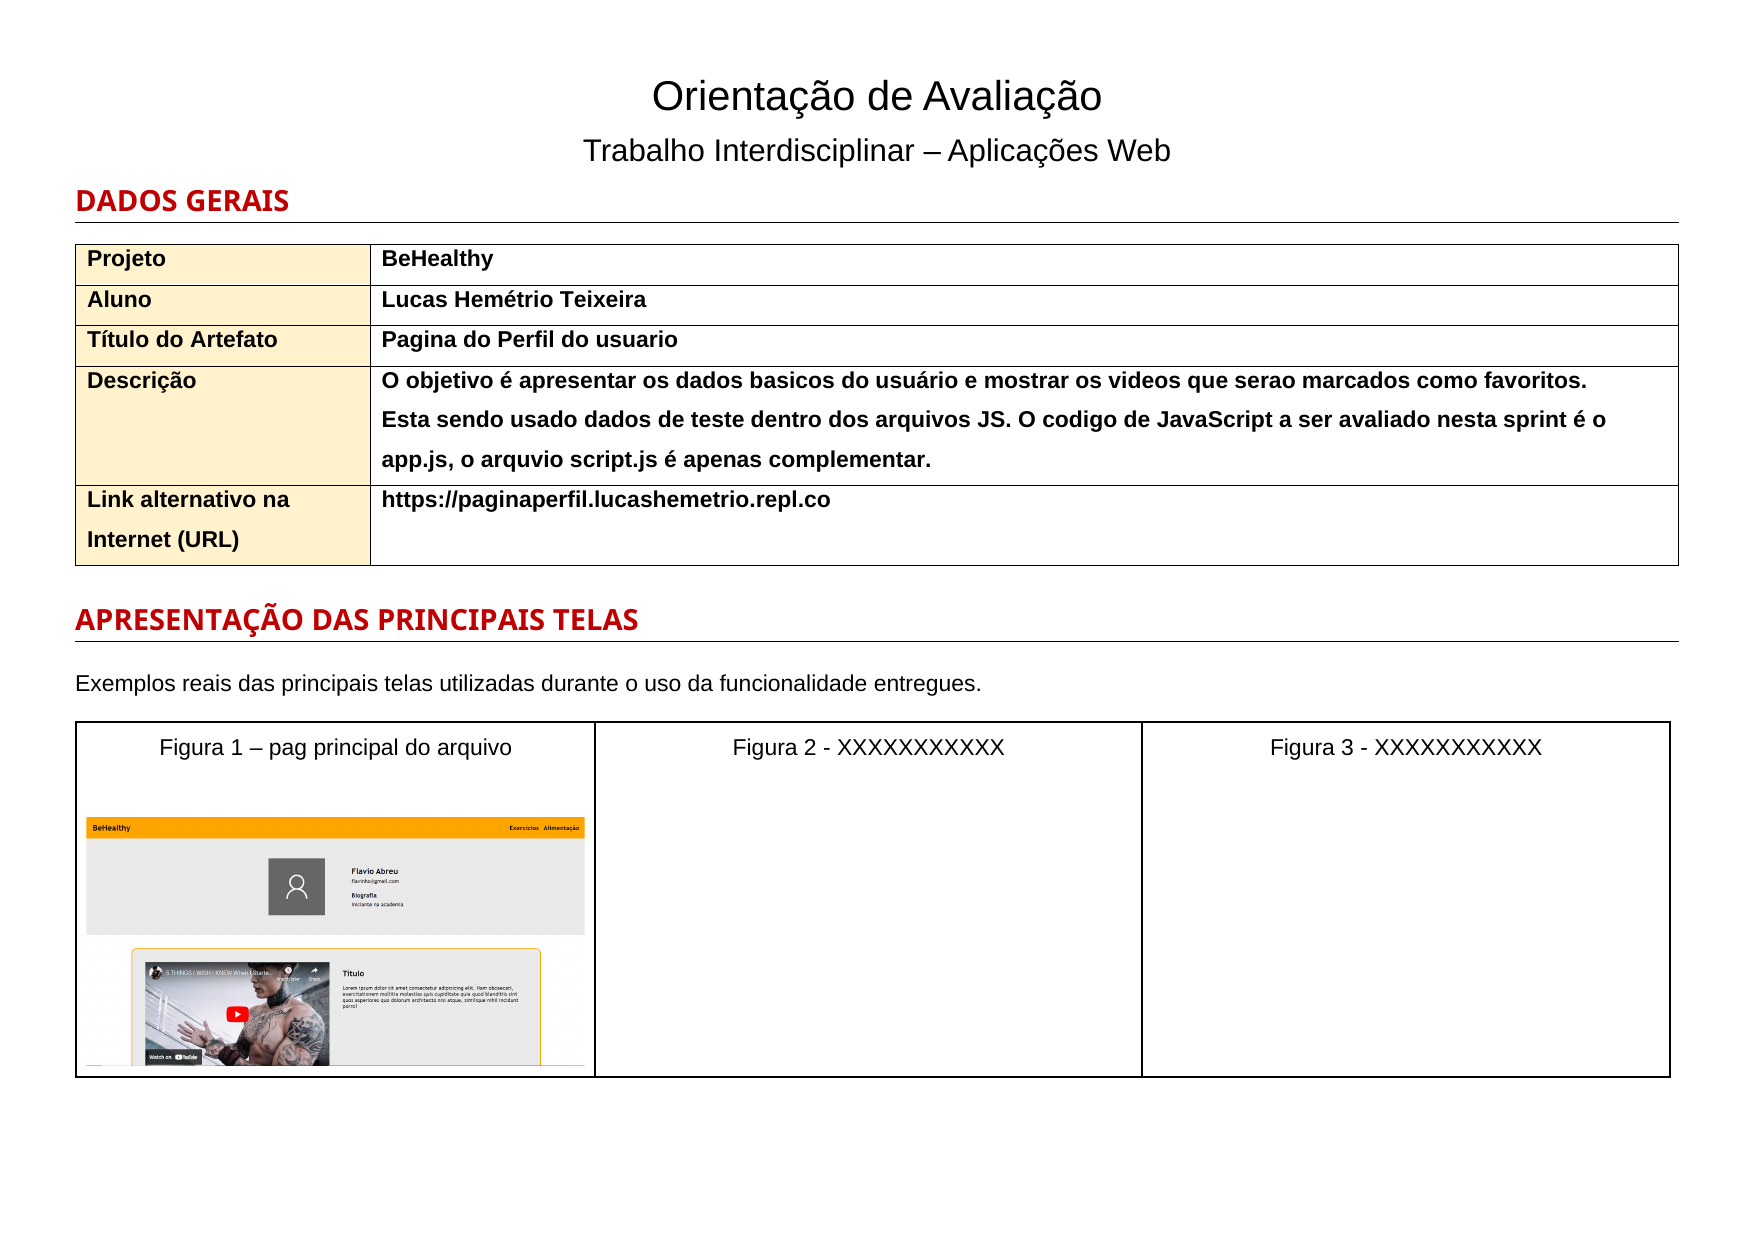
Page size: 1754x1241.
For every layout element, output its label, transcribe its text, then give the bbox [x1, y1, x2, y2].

table_header Figura 3 - XXXXXXXXXXX [1143, 723, 1669, 1076]
table_header BeHealthy [371, 245, 1678, 284]
text Trabalho Interdisciplinar – Aplicações Web [75, 132, 1679, 168]
table_header Figura 2 - XXXXXXXXXXX [596, 723, 1141, 1076]
subtitle DADOS GERAIS [75, 180, 1679, 222]
table_cell Lucas Hemétrio Teixeira [371, 286, 1678, 325]
table_cell Pagina do Perfil do usuario [371, 326, 1678, 366]
table_header Projeto [76, 245, 370, 284]
picture [86, 817, 585, 1066]
table_cell Descrição [76, 367, 370, 485]
table_cell https://paginaperfil.lucashemetrio.repl.co [371, 486, 1678, 565]
table_cell Aluno [76, 286, 370, 325]
table_cell O objetivo é apresentar os dados basicos do usuário e mostrar os videos que serao marcados como favoritos. Esta sendo usado dados de teste dentro dos arquivos JS. O codigo de JavaScript a ser avaliado nesta sprint é o app.js, o arquvio script.js é apenas complementar. [371, 367, 1678, 485]
text Orientação de Avaliação [75, 71, 1679, 119]
table_cell Título do Artefato [76, 326, 370, 366]
table_cell Link alternativo na Internet (URL) [76, 486, 370, 565]
table_header Figura 1 – pag principal do arquivo [77, 723, 594, 1076]
text Exemplos reais das principais telas utilizadas durante o uso da funcionalidade entregues. [75, 670, 1679, 696]
subtitle APRESENTAÇÃO DAS PRINCIPAIS TELAS [75, 599, 1679, 641]
